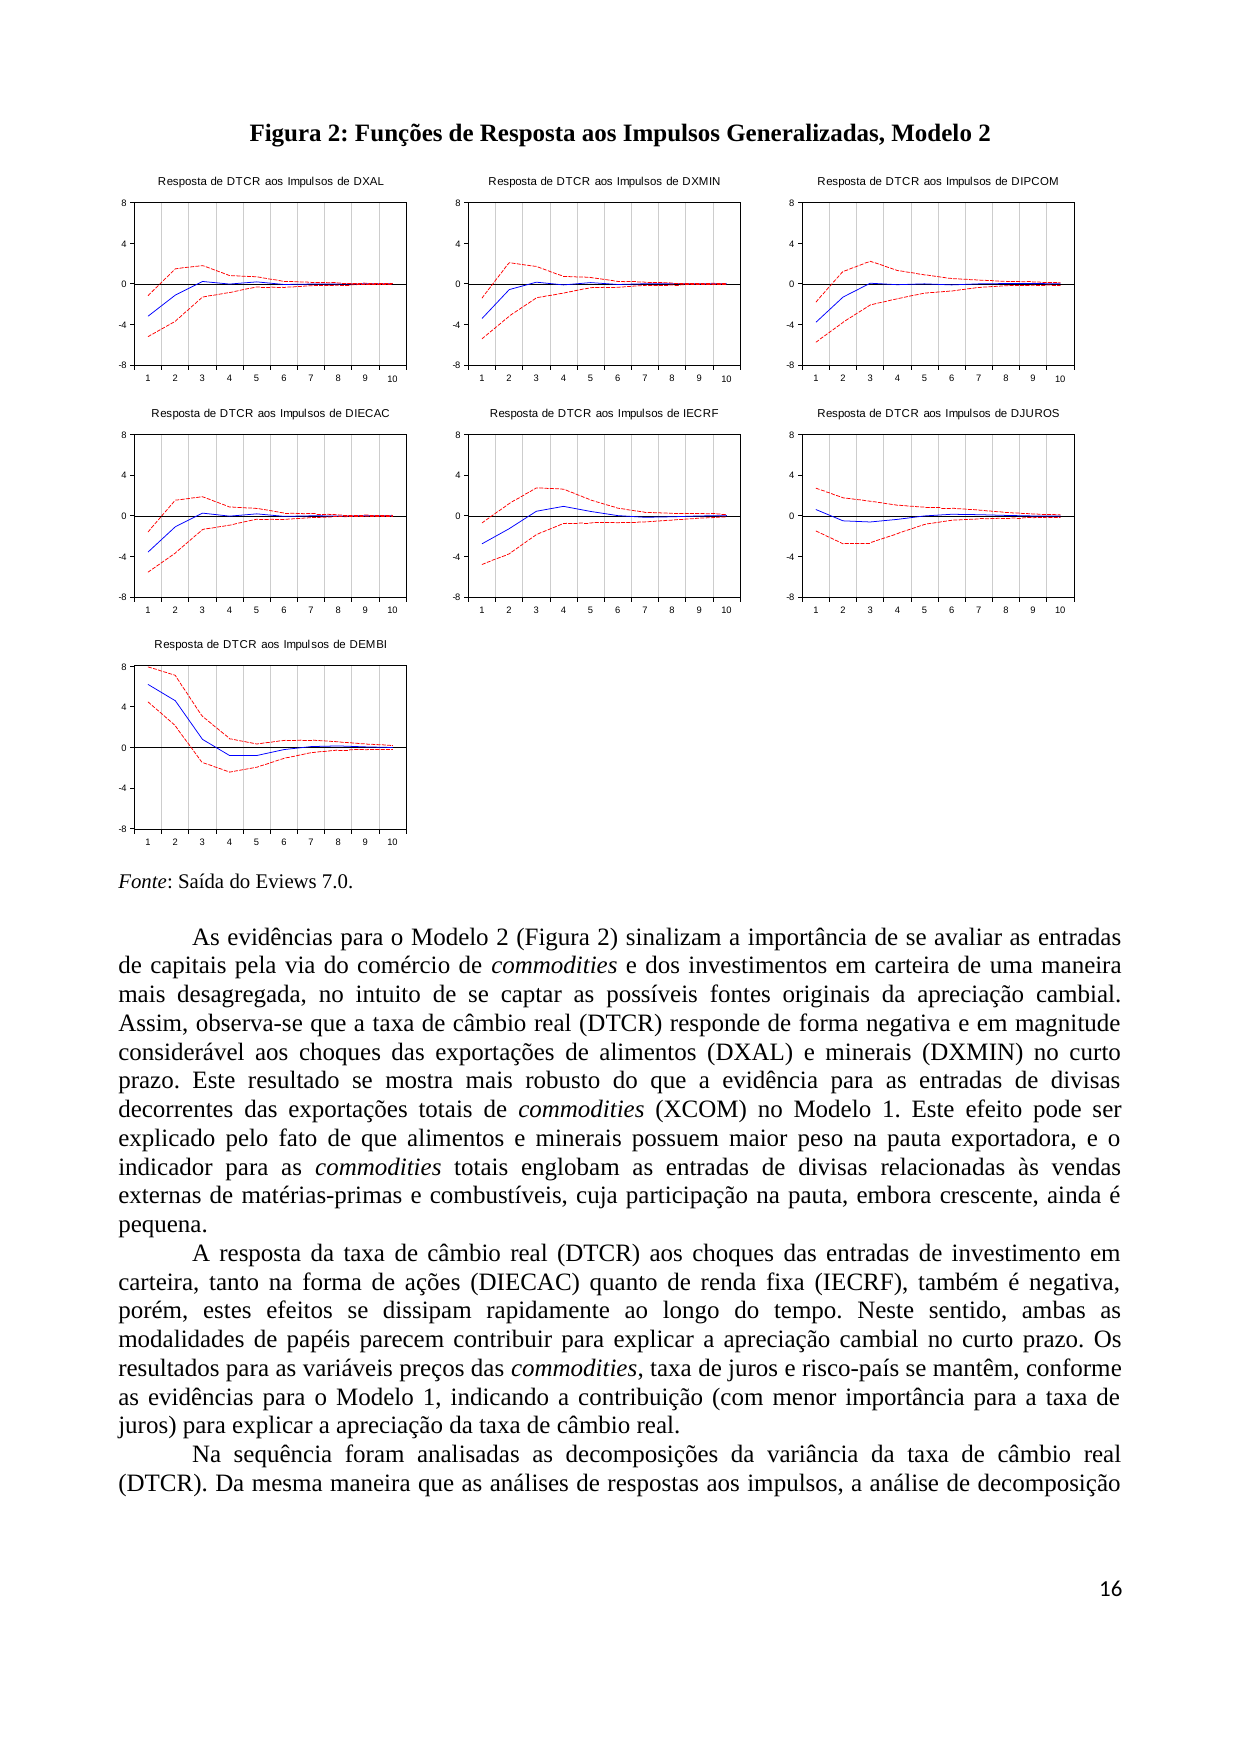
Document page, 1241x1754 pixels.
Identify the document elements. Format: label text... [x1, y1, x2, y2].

text Figura 2: Funções de Resposta aos Impulsos Generalizadas, Modelo 2 [118, 118, 1122, 147]
text As evidências para o Modelo 2 (Figura 2) sinalizam a importância de se avaliar as entradas de capitais pela via do comércio de commodities e dos investimentos em carteira de uma maneira mais desagregada, no intuito de se captar as possíveis fontes originais da apreciação cambial. Assim, observa-se que a taxa de câmbio real (DTCR) responde de forma negativa e em magnitude considerável aos choques das exportações de alimentos (DXAL) e minerais (DXMIN) no curto prazo. Este resultado se mostra mais robusto do que a evidência para as entradas de divisas decorrentes das exportações totais de commodities (XCOM) no Modelo 1. Este efeito pode ser explicado pelo fato de que alimentos e minerais possuem maior peso na pauta exportadora, e o indicador para as commodities totais englobam as entradas de divisas relacionadas às vendas externas de matérias-primas e combustíveis, cuja participação na pauta, embora crescente, ainda é pequena. [118, 922, 1122, 1238]
text Fonte: Saída do Eviews 7.0. [118, 869, 1122, 893]
text A resposta da taxa de câmbio real (DTCR) aos choques das entradas de investimento em carteira, tanto na forma de ações (DIECAC) quanto de renda fixa (IECRF), também é negativa, porém, estes efeitos se dissipam rapidamente ao longo do tempo. Neste sentido, ambas as modalidades de papéis parecem contribuir para explicar a apreciação cambial no curto prazo. Os resultados para as variáveis preços das commodities, taxa de juros e risco-país se mantêm, conforme as evidências para o Modelo 1, indicando a contribuição (com menor importância para a taxa de juros) para explicar a apreciação da taxa de câmbio real. [118, 1238, 1122, 1439]
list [118, 1439, 1122, 1497]
